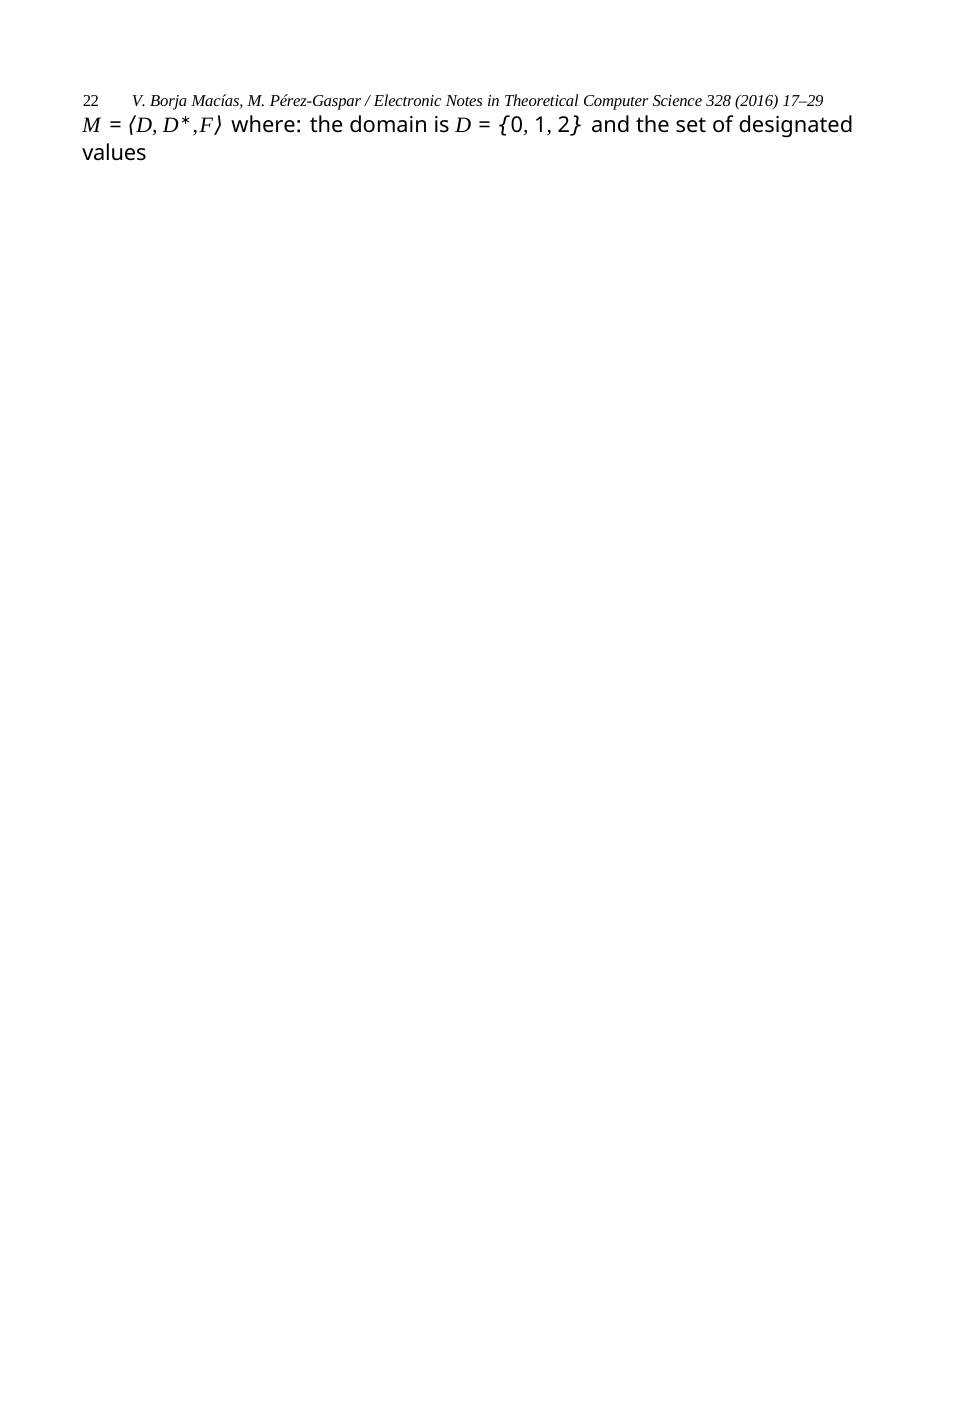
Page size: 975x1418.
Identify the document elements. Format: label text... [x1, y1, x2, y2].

text M = ⟨D, D∗,F⟩ where: the domain is D = {0, 1, 2} and the set of designated values [82, 110, 912, 166]
